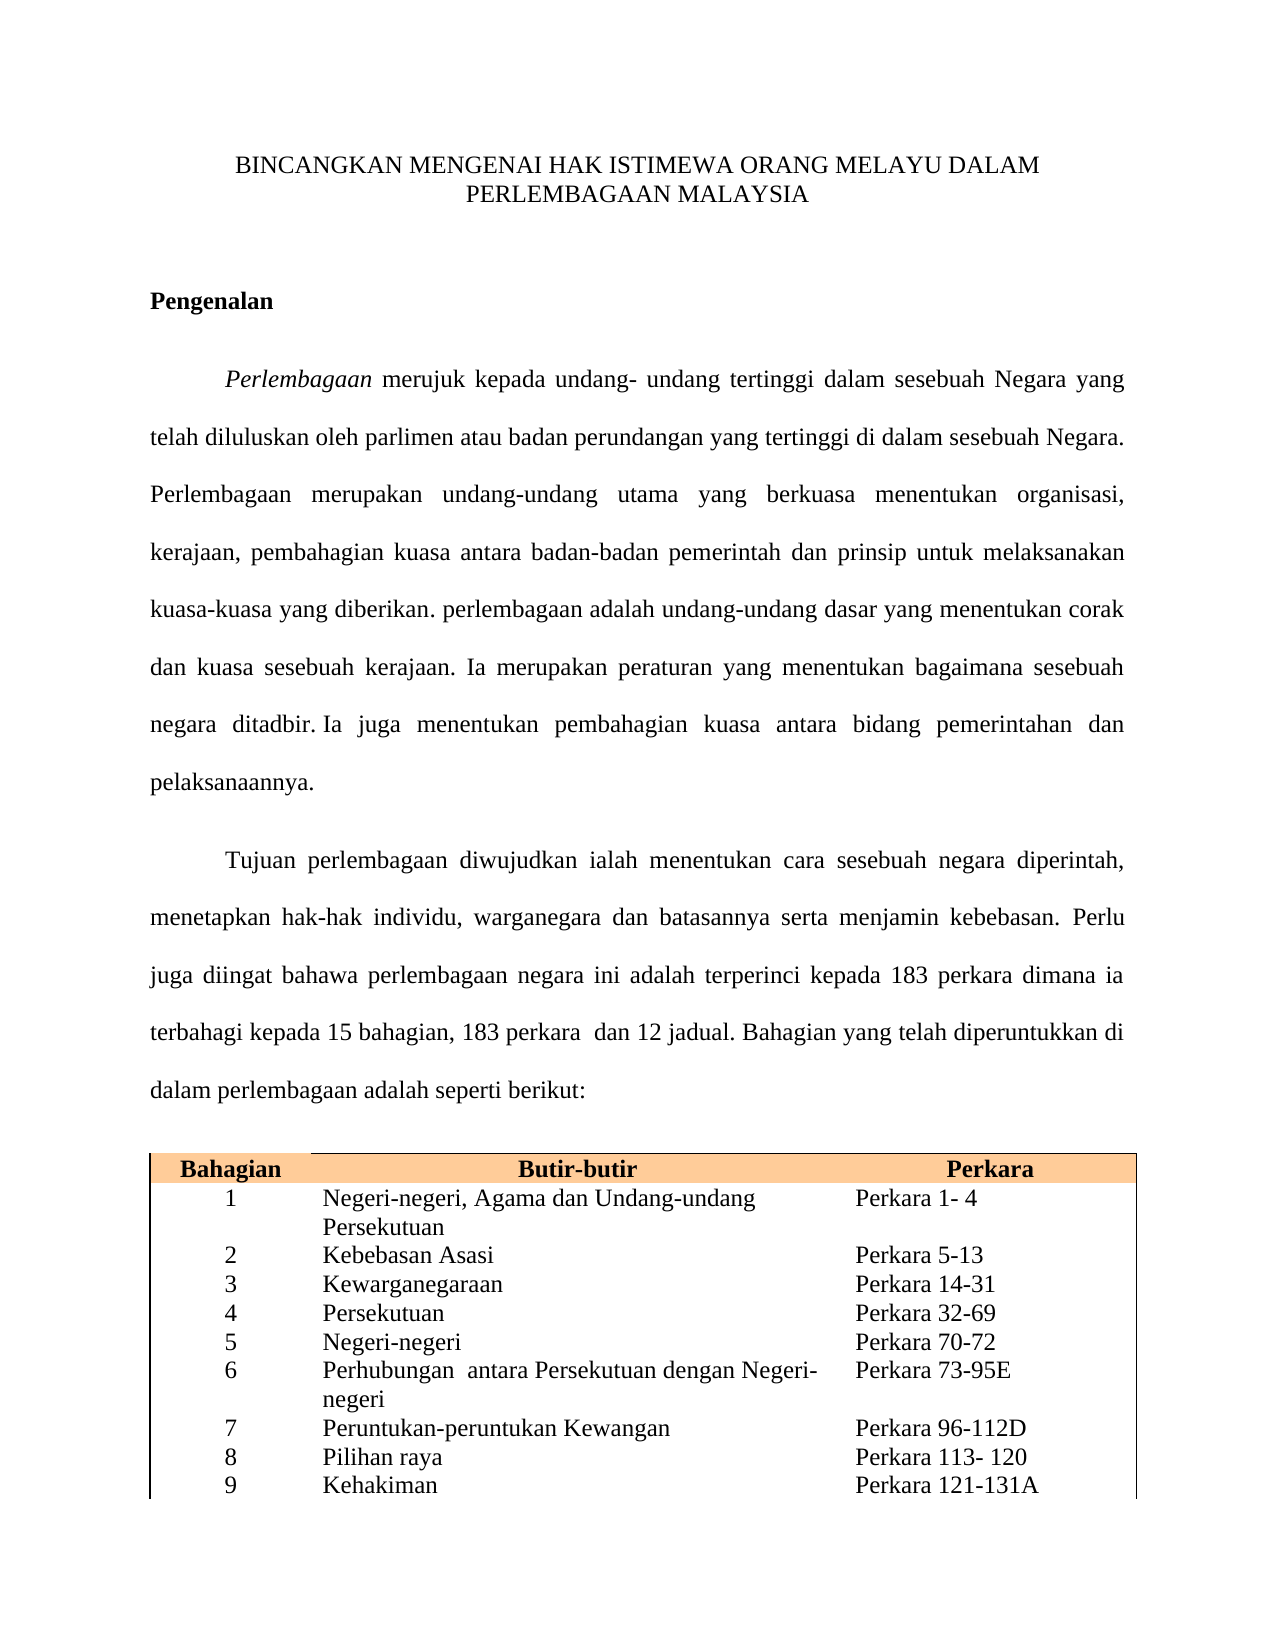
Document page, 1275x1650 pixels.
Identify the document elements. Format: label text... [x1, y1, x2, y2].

table_cell Negeri-negeri [311, 1327, 844, 1356]
table_cell 1 [151, 1183, 311, 1241]
table_cell Perkara 70-72 [844, 1327, 1136, 1356]
table_cell 4 [151, 1298, 311, 1327]
text Tujuan perlembagaan diwujudkan ialah menentukan cara sesebuah negara diperintah, menetapkan hak-hak individu, warganegara dan batasannya serta menjamin kebebasan. Perlu juga diingat bahawa perlembagaan negara ini adalah terperinci kepada 183 perkara dimana ia terbahagi kepada 15 bahagian, 183 perkara dan 12 jadual. Bahagian yang telah diperuntukkan di dalam perlembagaan adalah seperti berikut: [150, 845, 1125, 1104]
table_cell 5 [151, 1327, 311, 1356]
table_cell Perkara 5-13 [844, 1241, 1136, 1269]
table_cell Persekutuan [311, 1298, 844, 1327]
table_cell Kebebasan Asasi [311, 1241, 844, 1269]
table_cell Perkara 14-31 [844, 1269, 1136, 1298]
table_cell Perkara 73-95E [844, 1356, 1136, 1413]
table_cell 2 [151, 1241, 311, 1269]
table_cell Kewarganegaraan [311, 1269, 844, 1298]
table_cell Peruntukan-peruntukan Kewangan [311, 1413, 844, 1442]
table_cell 7 [151, 1413, 311, 1442]
table_cell Bahagian [151, 1153, 311, 1183]
table_cell Butir-butir [311, 1154, 844, 1183]
text BINCANGKAN MENGENAI HAK ISTIMEWA ORANG MELAYU DALAM PERLEMBAGAAN MALAYSIA [150, 150, 1125, 207]
table_cell Perkara [844, 1154, 1136, 1183]
table_cell 6 [151, 1356, 311, 1413]
table_cell Perkara 96-112D [844, 1413, 1136, 1442]
table_cell Perkara 32-69 [844, 1298, 1136, 1327]
text Perlembagaan merujuk kepada undang- undang tertinggi dalam sesebuah Negara yang telah diluluskan oleh parlimen atau badan perundangan yang tertinggi di dalam sesebuah Negara. Perlembagaan merupakan undang-undang utama yang berkuasa menentukan organisasi, kerajaan, pembahagian kuasa antara badan-badan pemerintah dan prinsip untuk melaksanakan kuasa-kuasa yang diberikan. perlembagaan adalah undang-undang dasar yang menentukan corak dan kuasa sesebuah kerajaan. Ia merupakan peraturan yang menentukan bagaimana sesebuah negara ditadbir. Ia juga menentukan pembahagian kuasa antara bidang pemerintahan dan pelaksanaannya. [150, 364, 1125, 795]
table_cell Pilihan raya [311, 1442, 844, 1471]
table_cell 3 [151, 1269, 311, 1298]
text Pengenalan [150, 286, 1125, 314]
table_cell Negeri-negeri, Agama dan Undang-undang Persekutuan [311, 1183, 844, 1241]
table_cell Perkara 1- 4 [844, 1183, 1136, 1241]
table_cell Perhubungan antara Persekutuan dengan Negeri-negeri [311, 1356, 844, 1413]
table_cell 8 [151, 1442, 311, 1471]
table_cell Perkara 113- 120 [844, 1442, 1136, 1471]
table_cell Perkara 121-131A [844, 1471, 1136, 1499]
table_cell Kehakiman [311, 1471, 844, 1499]
table_cell 9 [151, 1471, 311, 1499]
